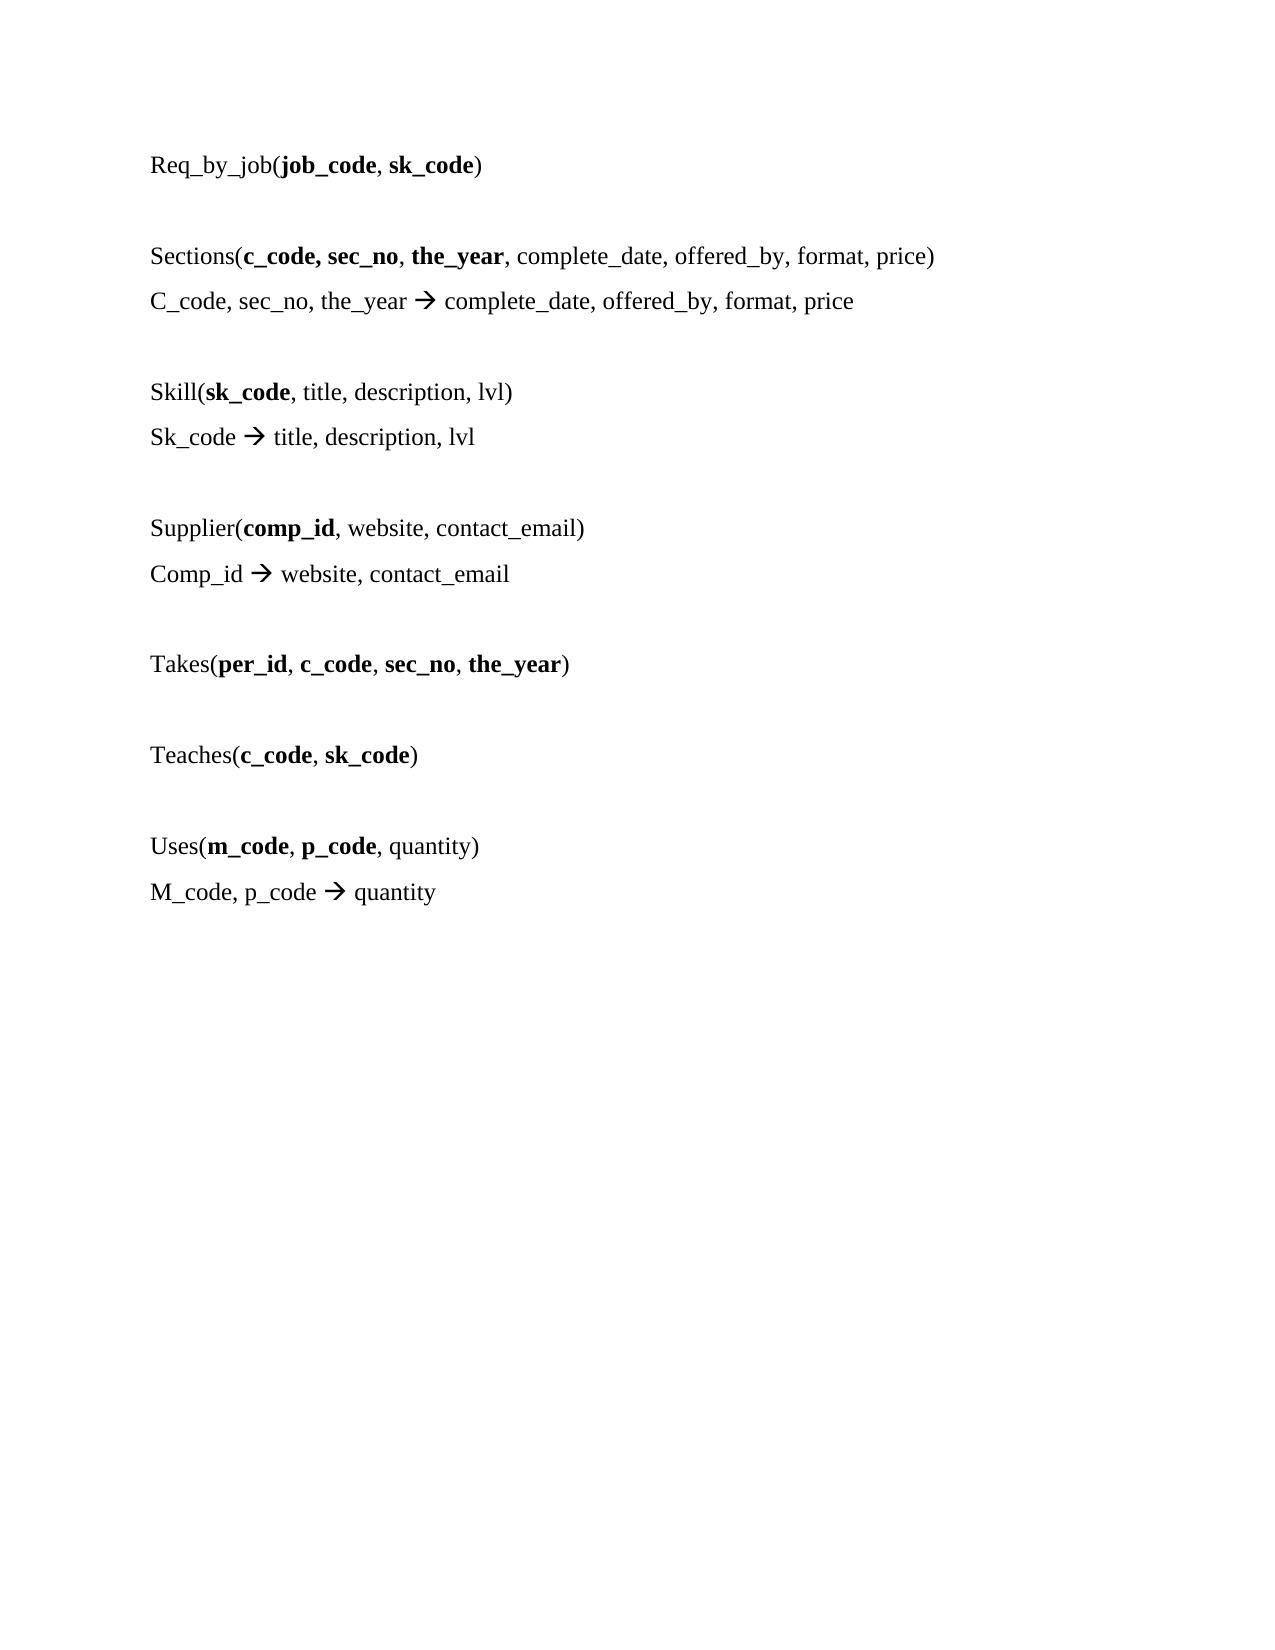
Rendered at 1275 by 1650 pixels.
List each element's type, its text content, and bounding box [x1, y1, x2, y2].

text Sk_code title, description, lvl [150, 422, 1125, 451]
text Uses(m_code, p_code, quantity) [150, 831, 1125, 860]
text Comp_id website, contact_email [150, 559, 1125, 587]
text M_code, p_code quantity [150, 877, 1125, 905]
text C_code, sec_no, the_year complete_date, offered_by, format, price [150, 286, 1125, 315]
text Teaches(c_code, sk_code) [150, 740, 1125, 769]
text Sections(c_code, sec_no, the_year, complete_date, offered_by, format, price) [150, 241, 1125, 269]
text Supplier(comp_id, website, contact_email) [150, 513, 1125, 542]
text Skill(sk_code, title, description, lvl) [150, 377, 1125, 406]
text Req_by_job(job_code, sk_code) [150, 150, 1125, 179]
text Takes(per_id, c_code, sec_no, the_year) [150, 649, 1125, 678]
